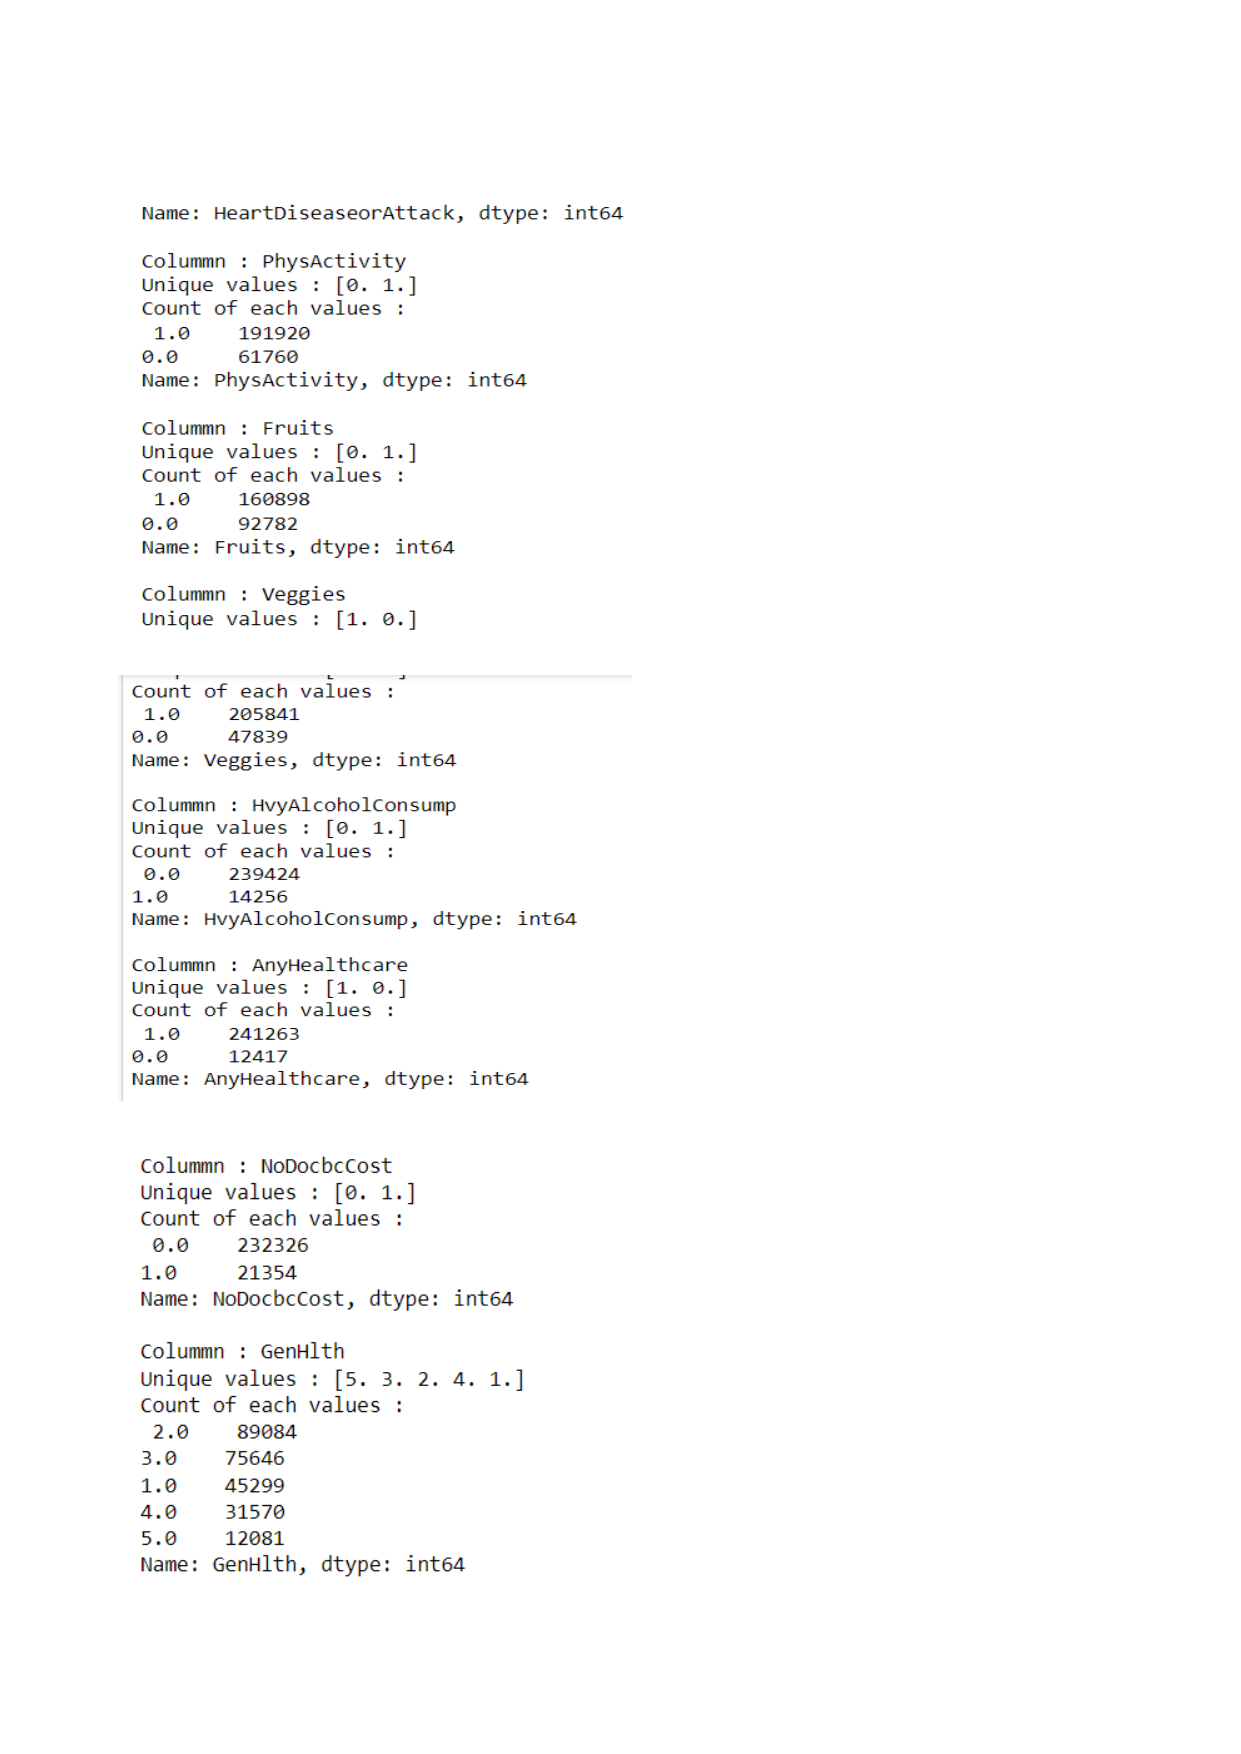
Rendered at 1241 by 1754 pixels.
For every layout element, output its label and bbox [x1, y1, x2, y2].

picture [118, 197, 751, 632]
picture [118, 675, 632, 1101]
picture [118, 1143, 712, 1599]
